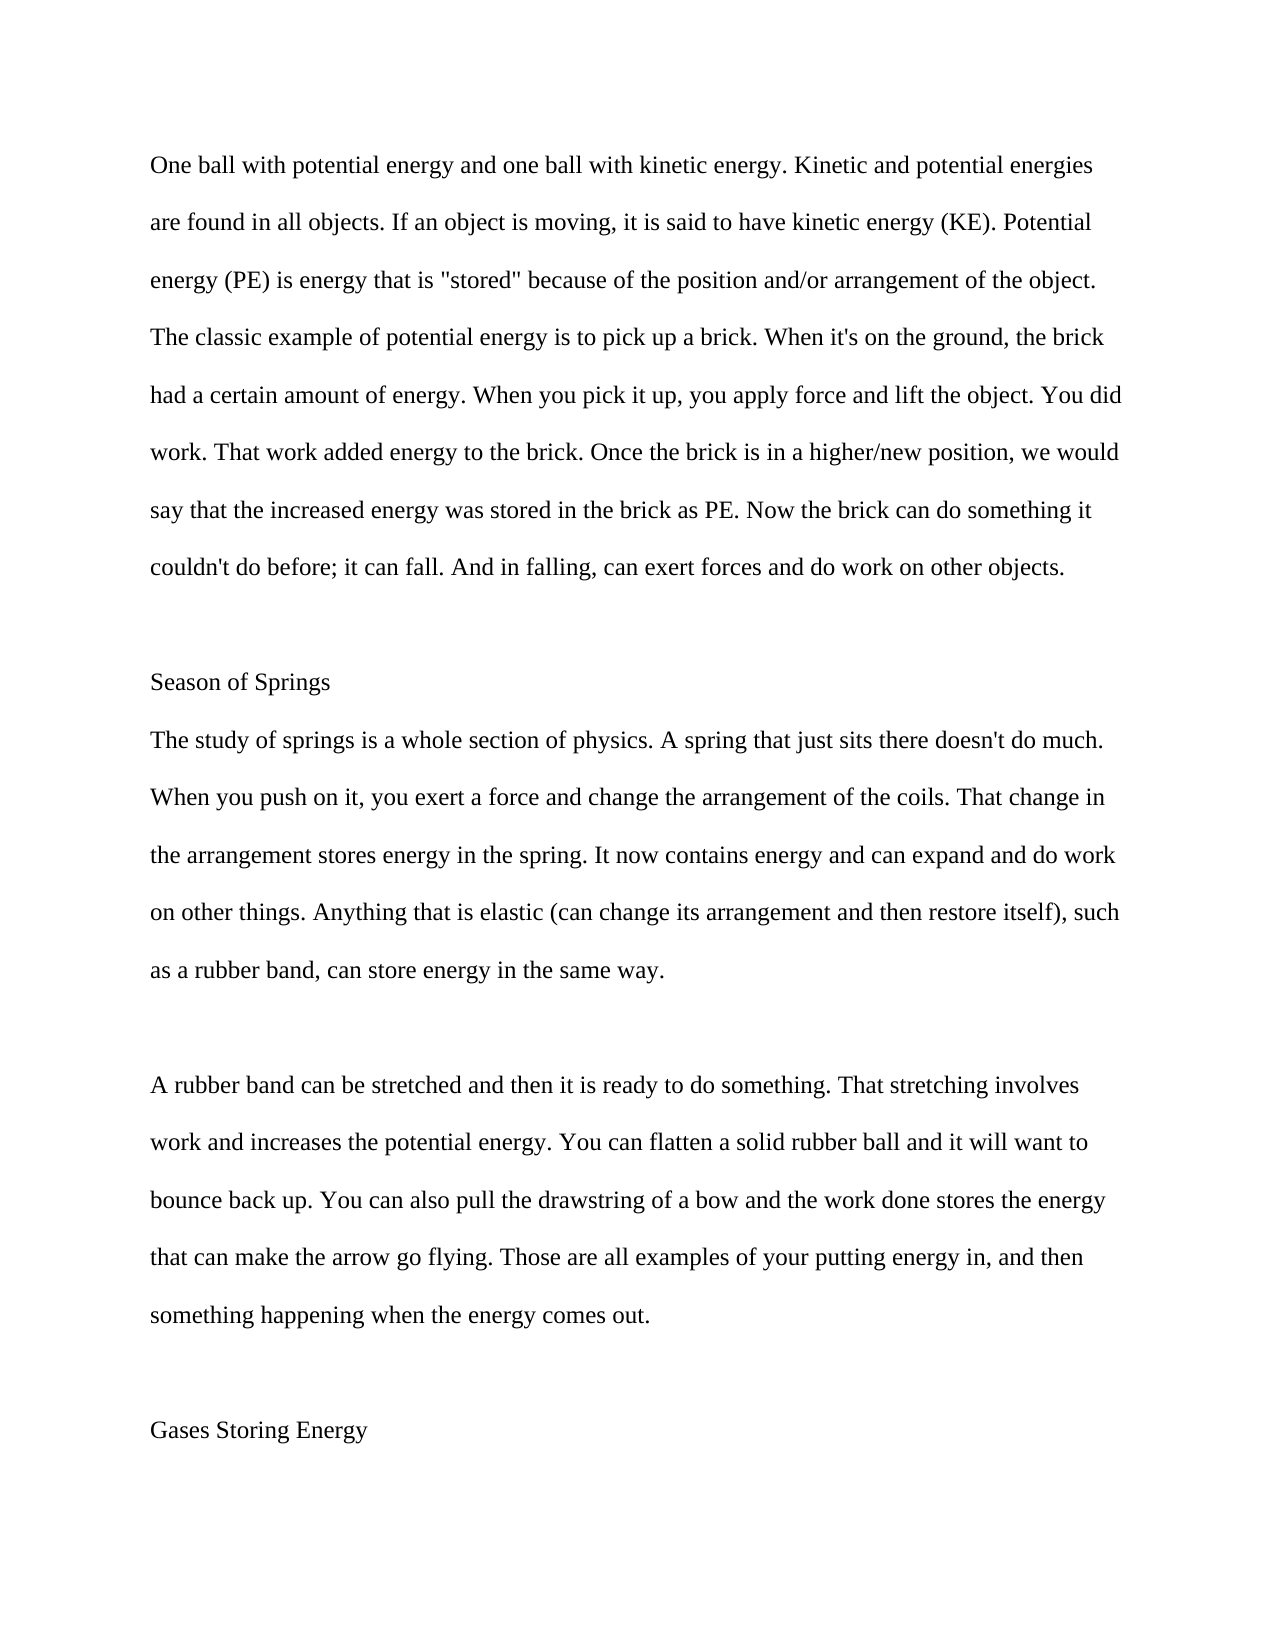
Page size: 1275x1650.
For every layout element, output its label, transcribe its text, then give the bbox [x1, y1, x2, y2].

text One ball with potential energy and one ball with kinetic energy. Kinetic and potential energies are found in all objects. If an object is moving, it is said to have kinetic energy (KE). Potential energy (PE) is energy that is "stored" because of the position and/or arrangement of the object. The classic example of potential energy is to pick up a brick. When it's on the ground, the brick had a certain amount of energy. When you pick it up, you apply force and lift the object. You did work. That work added energy to the brick. Once the brick is in a higher/new position, we would say that the increased energy was stored in the brick as PE. Now the brick can do something it couldn't do before; it can fall. And in falling, can exert forces and do work on other objects. [150, 150, 1125, 581]
text Gases Storing Energy [150, 1415, 1125, 1444]
text A rubber band can be stretched and then it is ready to do something. That stretching involves work and increases the potential energy. You can flatten a solid rubber ball and it will want to bounce back up. You can also pull the drawstring of a bow and the work done stores the energy that can make the arrow go flying. Those are all examples of your putting energy in, and then something happening when the energy comes out. [150, 1070, 1125, 1329]
text The study of springs is a whole section of physics. A spring that just sits there doesn't do much. When you push on it, you exert a force and change the arrangement of the coils. That change in the arrangement stores energy in the spring. It now contains energy and can expand and do work on other things. Anything that is elastic (can change its arrangement and then restore itself), such as a rubber band, can store energy in the same way. [150, 725, 1125, 984]
text Season of Springs [150, 667, 1125, 696]
